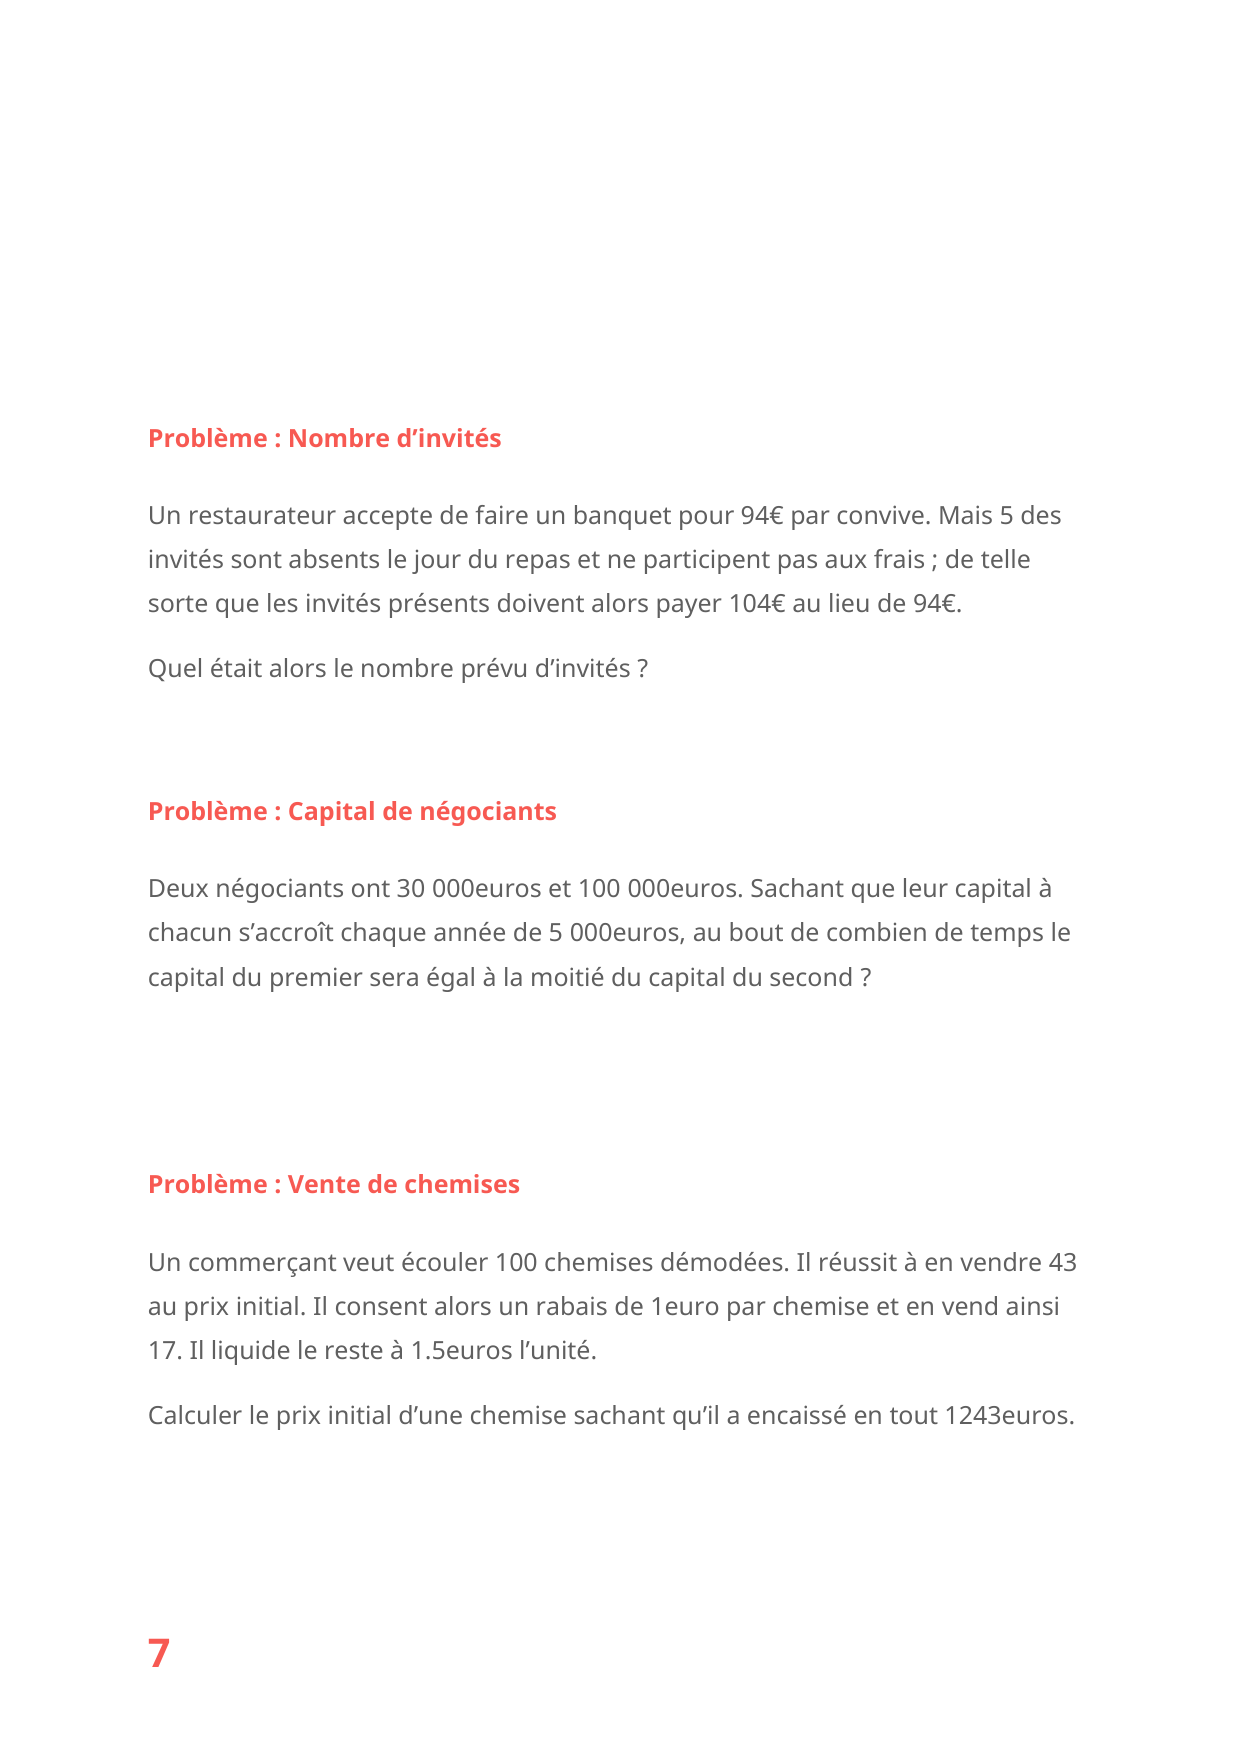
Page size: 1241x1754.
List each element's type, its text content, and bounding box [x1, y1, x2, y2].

text Un commerçant veut écouler 100 chemises démodées. Il réussit à en vendre 43 au prix initial. Il consent alors un rabais de 1euro par chemise et en vend ainsi 17. Il liquide le reste à 1.5euros l’unité. [148, 1244, 1093, 1367]
subtitle Problème : Nombre d’invités [148, 420, 1093, 454]
subtitle Problème : Capital de négociants [148, 793, 1093, 828]
text Un restaurateur accepte de faire un banquet pour 94€ par convive. Mais 5 des invités sont absents le jour du repas et ne participent pas aux frais ; de telle sorte que les invités présents doivent alors payer 104€ au lieu de 94€. [148, 497, 1093, 620]
subtitle Problème : Vente de chemises [148, 1167, 1093, 1201]
text Calculer le prix initial d’une chemise sachant qu’il a encaissé en tout 1243euros. [148, 1398, 1093, 1432]
text Deux négociants ont 30 000euros et 100 000euros. Sachant que leur capital à chacun s’accroît chaque année de 5 000euros, au bout de combien de temps le capital du premier sera égal à la moitié du capital du second ? [148, 871, 1093, 993]
text Quel était alors le nombre prévu d’invités ? [148, 651, 1093, 685]
